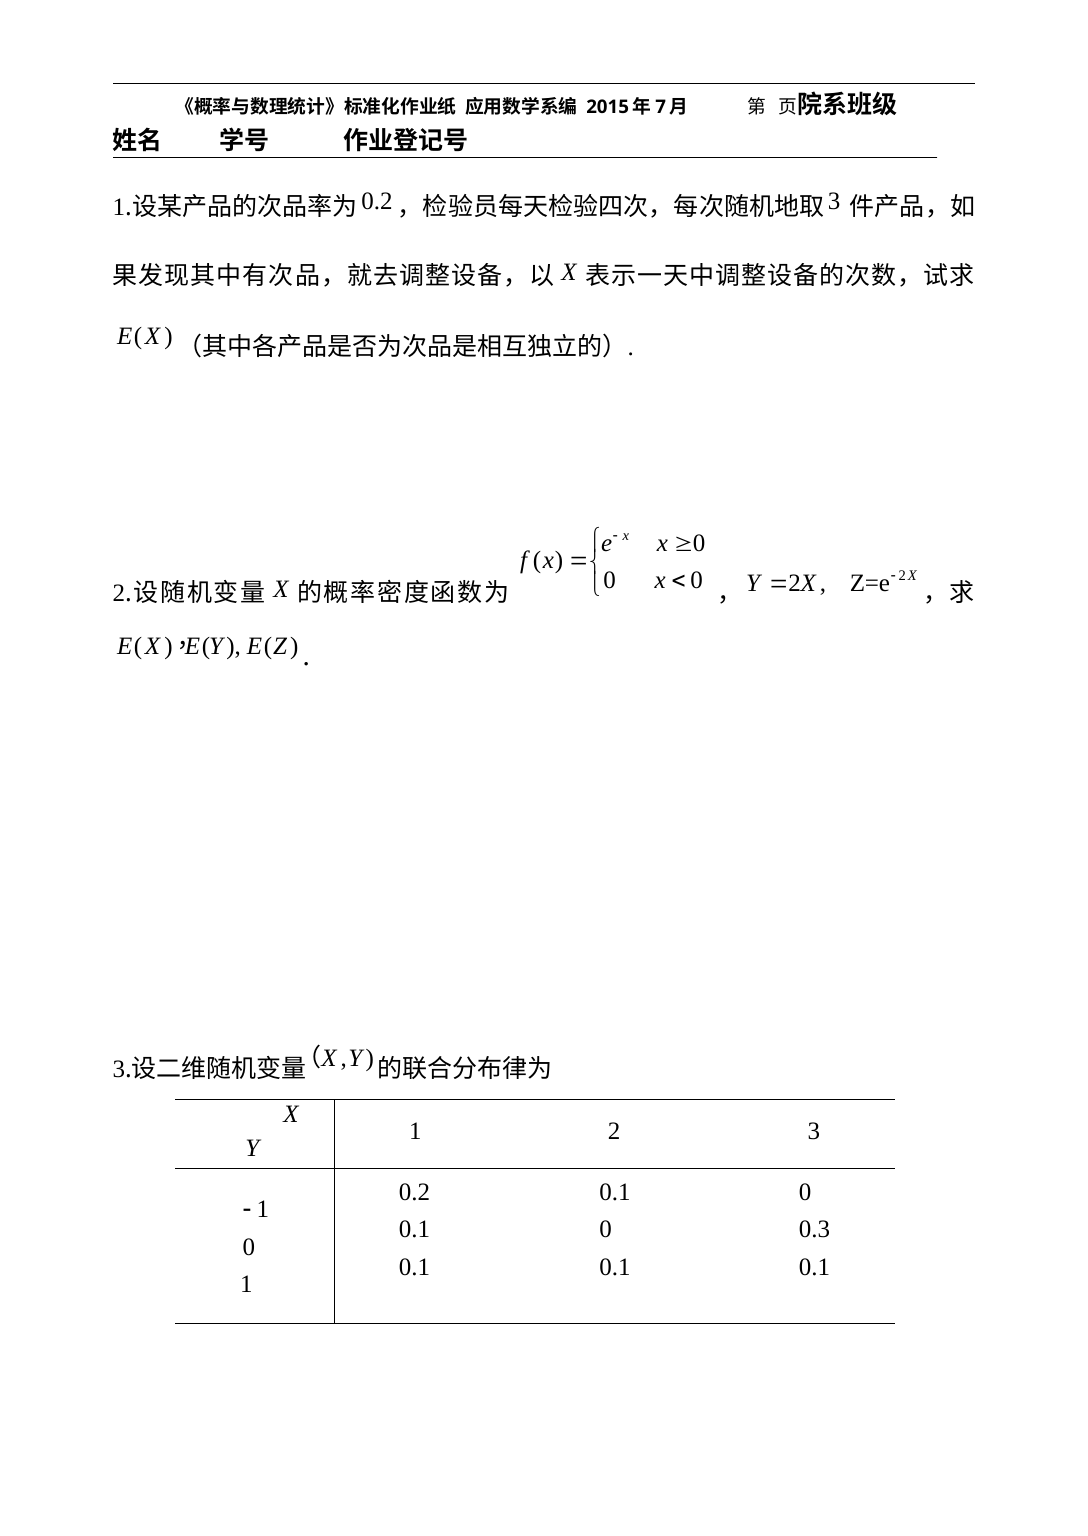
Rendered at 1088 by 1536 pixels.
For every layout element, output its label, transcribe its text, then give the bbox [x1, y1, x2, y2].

text 3.设二维随机变量的联合分布律为 [112, 1030, 975, 1098]
text 1.设某产品的次品率为，检验员每天检验四次，每次随机地取 件产品，如果发现其中有次品，就去调整设备，以表示一天中调整设备的次数，试求（其中各产品是否为次品是相互独立的）. [112, 170, 975, 377]
table_cell [733, 1169, 895, 1323]
table_header [733, 1100, 895, 1168]
table_header [175, 1100, 334, 1168]
table_cell [496, 1169, 733, 1323]
table_header [496, 1100, 733, 1168]
table_cell [335, 1169, 496, 1323]
table_cell [175, 1169, 334, 1323]
table_header [335, 1100, 496, 1168]
text 2.设随机变量的概率密度函数为 ，，求. [112, 514, 975, 686]
